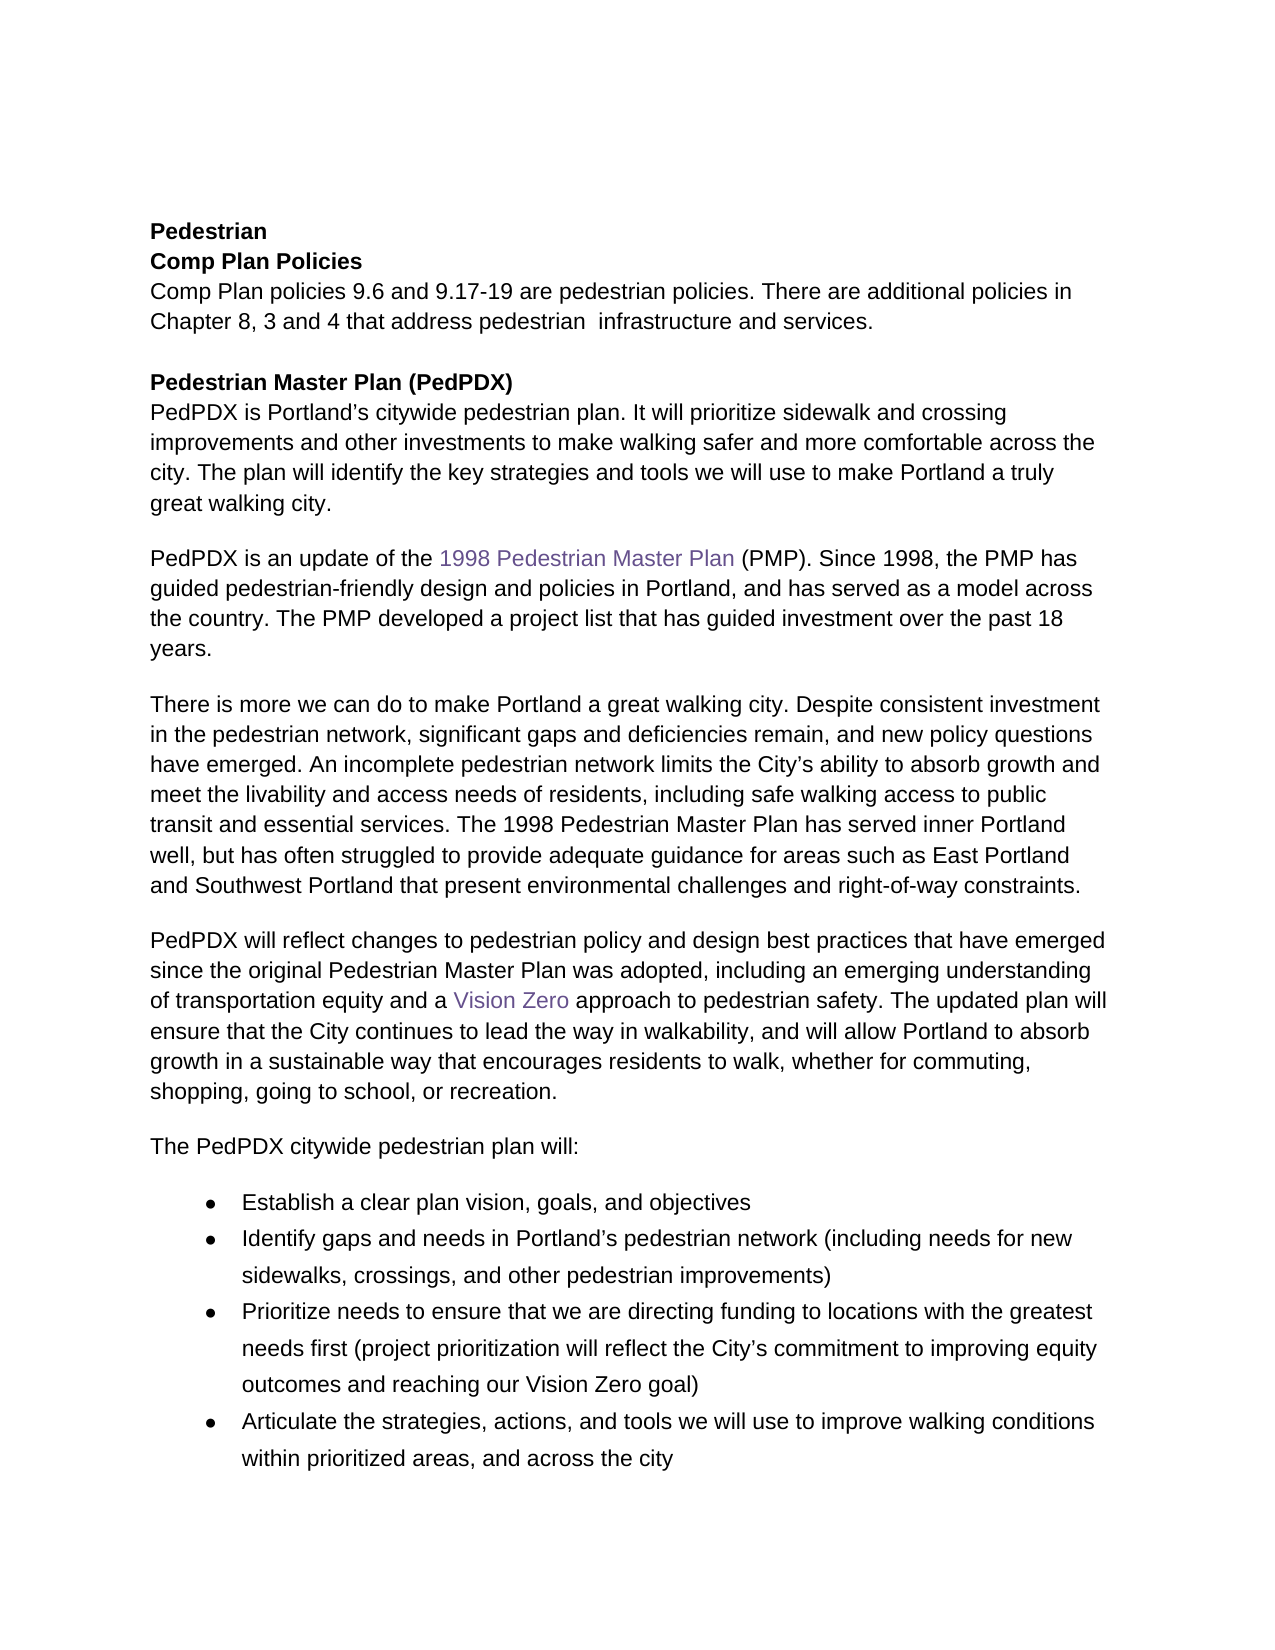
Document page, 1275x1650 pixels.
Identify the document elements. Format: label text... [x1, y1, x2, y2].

text PedPDX is Portland’s citywide pedestrian plan. It will prioritize sidewalk and crossing improvements and other investments to make walking safer and more comfortable across the city. The plan will identify the key strategies and tools we will use to make Portland a truly great walking city. [150, 399, 1108, 516]
text PedPDX is an update of the 1998 Pedestrian Master Plan (PMP). Since 1998, the PMP has guided pedestrian-friendly design and policies in Portland, and has served as a model across the country. The PMP developed a project list that has guided investment over the past 18 years. [150, 545, 1108, 662]
list Identify gaps and needs in Portland’s pedestrian network (including needs for new sidewalks, crossings, and other pedestrian improvements) [204, 1225, 1125, 1288]
text Pedestrian Master Plan (PedPDX) [150, 369, 1125, 395]
text PedPDX will reflect changes to pedestrian policy and design best practices that have emerged since the original Pedestrian Master Plan was adopted, including an emerging understanding of transportation equity and a Vision Zero approach to pedestrian safety. The updated plan will ensure that the City continues to lead the way in walkability, and will allow Portland to absorb growth in a sustainable way that encourages residents to walk, whether for commuting, shopping, going to school, or recreation. [150, 927, 1108, 1104]
subtitle Pedestrian [150, 218, 1125, 244]
list Articulate the strategies, actions, and tools we will use to improve walking conditions within prioritized areas, and across the city [204, 1408, 1125, 1471]
text Comp Plan policies 9.6 and 9.17-19 are pedestrian policies. There are additional policies in Chapter 8, 3 and 4 that address pedestrian infrastructure and services. [150, 278, 1125, 335]
text There is more we can do to make Portland a great walking city. Despite consistent investment in the pedestrian network, significant gaps and deficiencies remain, and new policy questions have emerged. An incomplete pedestrian network limits the City’s ability to absorb growth and meet the livability and access needs of residents, including safe walking access to public transit and essential services. The 1998 Pedestrian Master Plan has served inner Portland well, but has often struggled to provide adequate guidance for areas such as East Portland and Southwest Portland that present environmental challenges and right-of-way constraints. [150, 691, 1108, 898]
list Prioritize needs to ensure that we are directing funding to locations with the greatest needs first (project prioritization will reflect the City’s commitment to improving equity outcomes and reaching our Vision Zero goal) [204, 1298, 1125, 1398]
text The PedPDX citywide pedestrian plan will: [150, 1133, 1108, 1160]
text Comp Plan Policies [150, 248, 1125, 274]
list Establish a clear plan vision, goals, and objectives [204, 1188, 1125, 1215]
